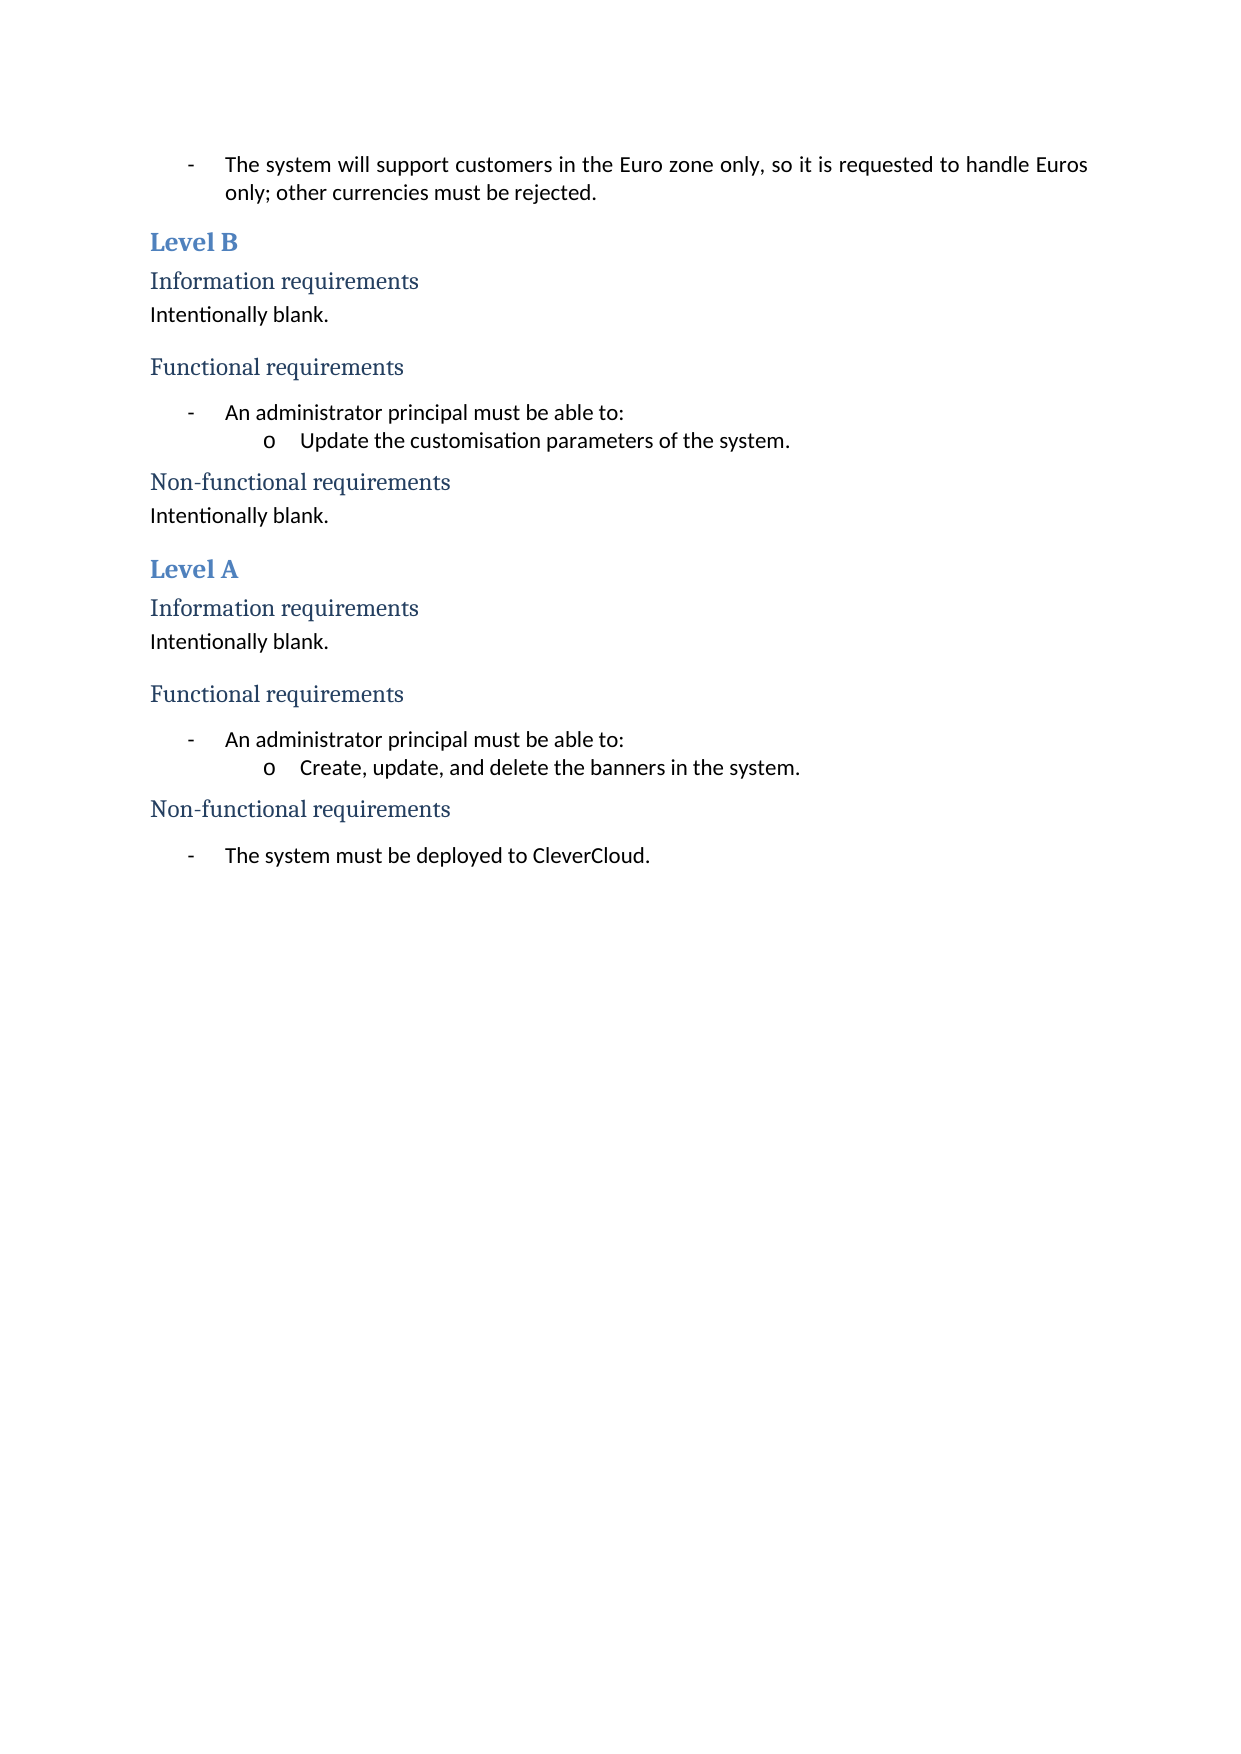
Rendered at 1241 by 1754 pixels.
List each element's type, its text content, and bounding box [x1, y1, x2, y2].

text Intentionally blank. [150, 501, 1090, 529]
text Intentionally blank. [150, 627, 1090, 655]
subtitle Non-functional requirements [150, 468, 1090, 497]
subtitle Information requirements [150, 594, 1090, 623]
list The system must be deployed to CleverCloud. [187, 841, 1090, 869]
list An administrator principal must be able to: [187, 726, 1090, 753]
subtitle Non-functional requirements [150, 795, 1090, 824]
list Create, update, and delete the banners in the system. [262, 753, 1090, 783]
list The system will support customers in the Euro zone only, so it is requested to handle Euros only; other currencies must be rejected. [187, 150, 1090, 206]
subtitle Information requirements [150, 267, 1090, 296]
subtitle Level A [150, 554, 1090, 585]
list Update the customisation parameters of the system. [262, 426, 1090, 456]
subtitle Level B [150, 227, 1090, 258]
text Intentionally blank. [150, 300, 1090, 328]
subtitle Functional requirements [150, 680, 1090, 709]
subtitle Functional requirements [150, 353, 1090, 382]
list An administrator principal must be able to: [187, 398, 1090, 426]
